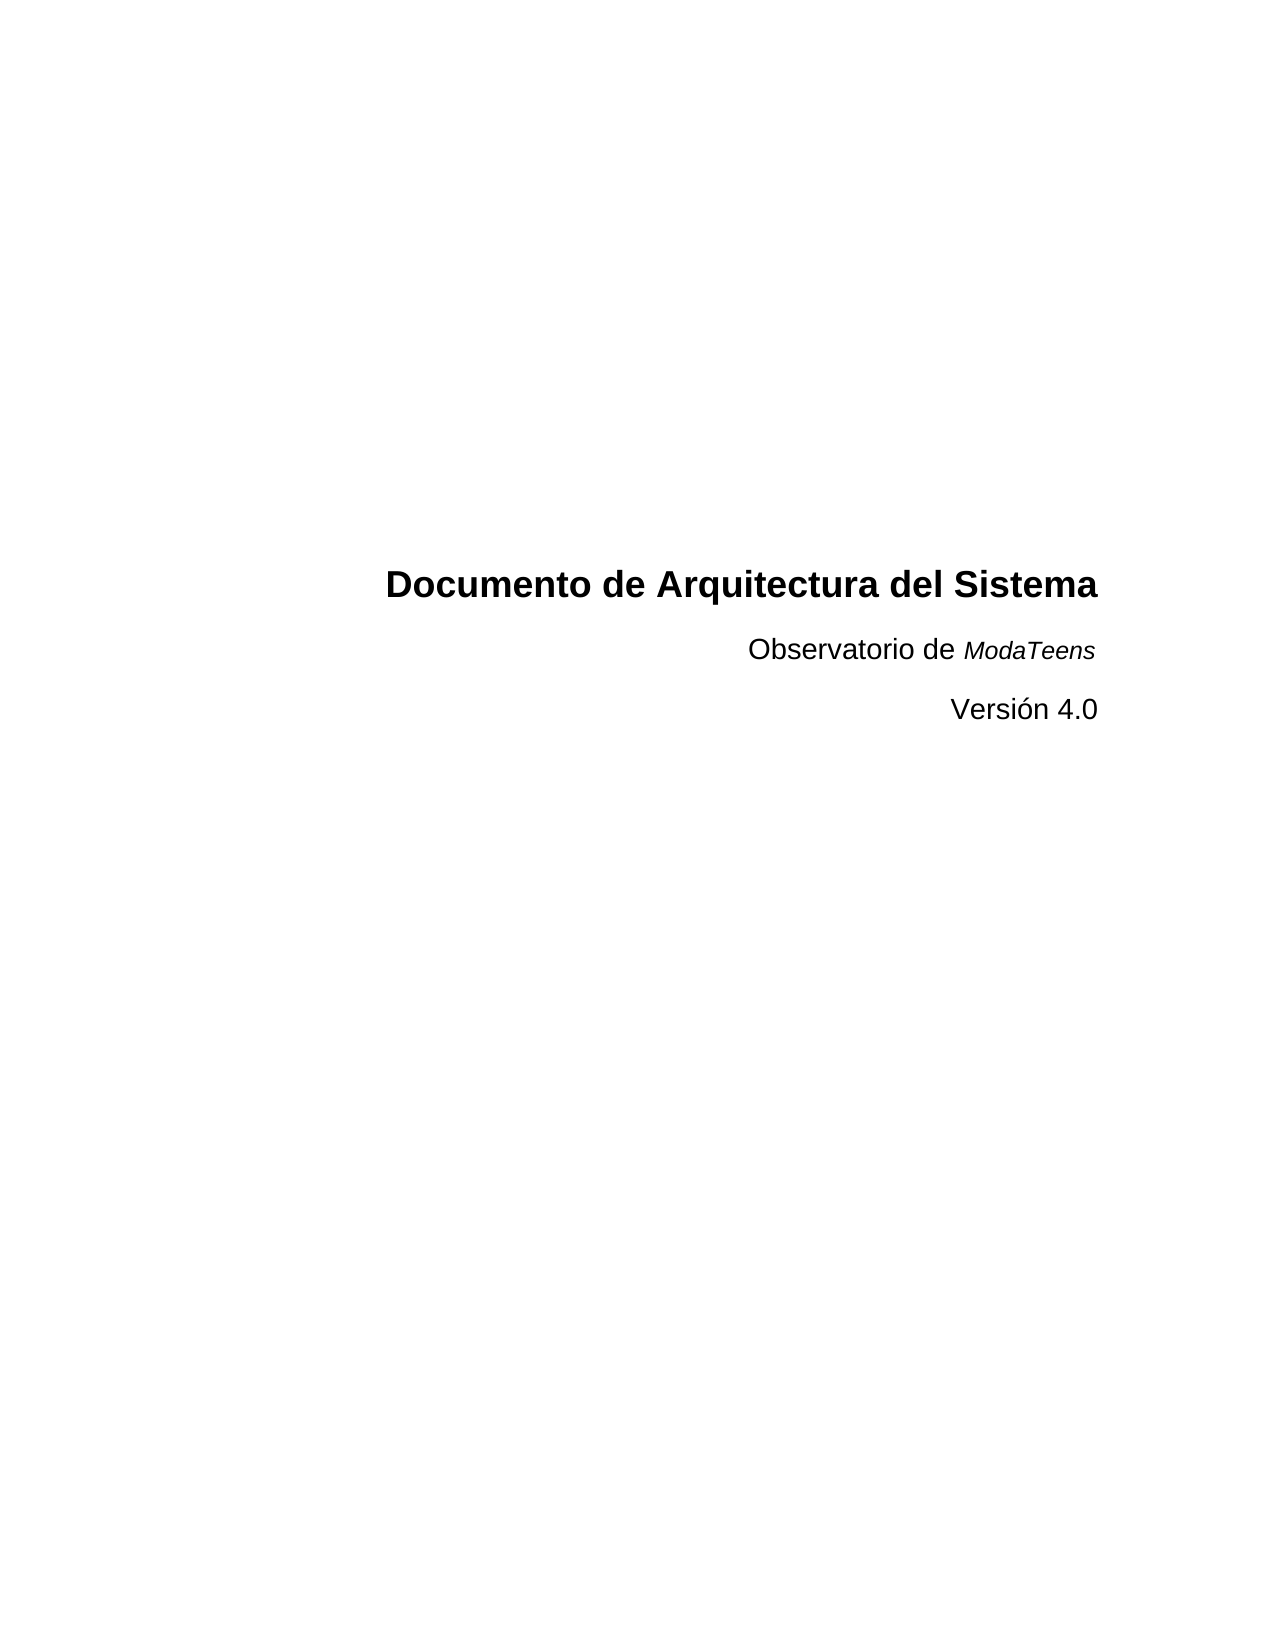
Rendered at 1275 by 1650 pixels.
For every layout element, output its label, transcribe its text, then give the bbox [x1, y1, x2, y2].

text Documento de Arquitectura del Sistema [177, 562, 1098, 605]
text Observatorio de ModaTeens [177, 632, 1098, 666]
text Versión 4.0 [177, 692, 1098, 725]
